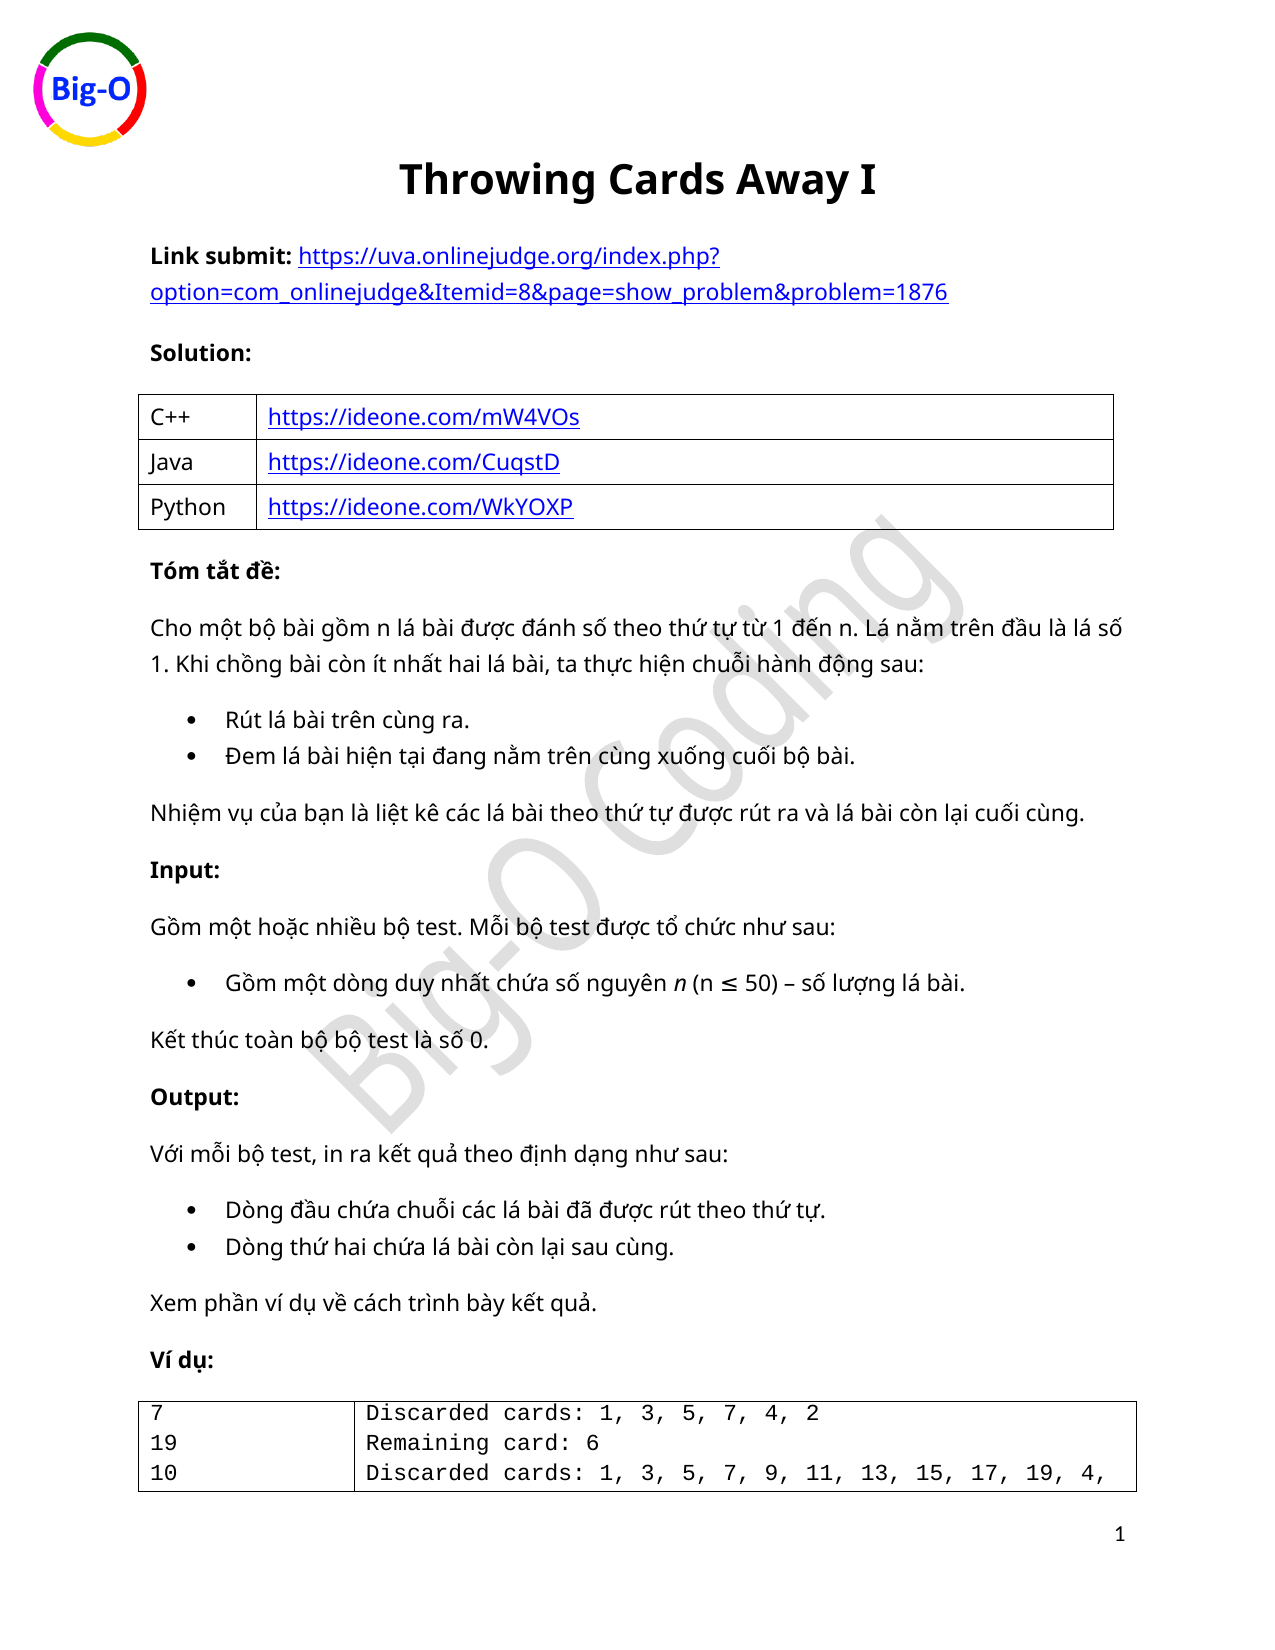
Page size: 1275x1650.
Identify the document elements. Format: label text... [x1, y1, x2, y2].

table_header 7 19 10 6 0 [139, 1402, 354, 1491]
text Xem phần ví dụ về cách trình bày kết quả. [150, 1287, 1125, 1318]
list Gồm một dòng duy nhất chứa số nguyên n (n ≤ 50) – số lượng lá bài. [187, 967, 1125, 999]
table_header https://ideone.com/mW4VOs [257, 395, 1113, 439]
text Ví dụ: [150, 1344, 1125, 1375]
text Link submit: https://uva.onlinejudge.org/index.php?option=com_onlinejudge&Itemid=8&page=show_problem&problem=1876 [150, 240, 1125, 307]
list Dòng đầu chứa chuỗi các lá bài đã được rút theo thứ tự. [187, 1194, 1125, 1226]
table_header C++ [139, 395, 256, 439]
table_cell https://ideone.com/WkYOXP [257, 485, 1113, 529]
text Gồm một hoặc nhiều bộ test. Mỗi bộ test được tổ chức như sau: [150, 911, 1125, 942]
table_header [355, 1402, 1136, 1491]
table_cell Java [139, 440, 256, 484]
text Input: [150, 854, 1125, 885]
text Nhiệm vụ của bạn là liệt kê các lá bài theo thứ tự được rút ra và lá bài còn lại cuối cùng. [150, 797, 1125, 828]
picture [30, 30, 149, 149]
text Kết thúc toàn bộ bộ test là số 0. [150, 1024, 1125, 1055]
list Đem lá bài hiện tại đang nằm trên cùng xuống cuối bộ bài. [187, 740, 1125, 772]
list Dòng thứ hai chứa lá bài còn lại sau cùng. [187, 1230, 1125, 1262]
text Với mỗi bộ test, in ra kết quả theo định dạng như sau: [150, 1138, 1125, 1169]
text Cho một bộ bài gồm n lá bài được đánh số theo thứ tự từ 1 đến n. Lá nằm trên đầu là lá số 1. Khi chồng bài còn ít nhất hai lá bài, ta thực hiện chuỗi hành động sau: [150, 612, 1125, 679]
text Tóm tắt đề: [150, 555, 1125, 586]
table_cell Python [139, 485, 256, 529]
list Rút lá bài trên cùng ra. [187, 704, 1125, 736]
text Solution: [150, 337, 1125, 368]
table_cell https://ideone.com/CuqstD [257, 440, 1113, 484]
text Throwing Cards Away I [150, 150, 1125, 207]
text Output: [150, 1081, 1125, 1112]
